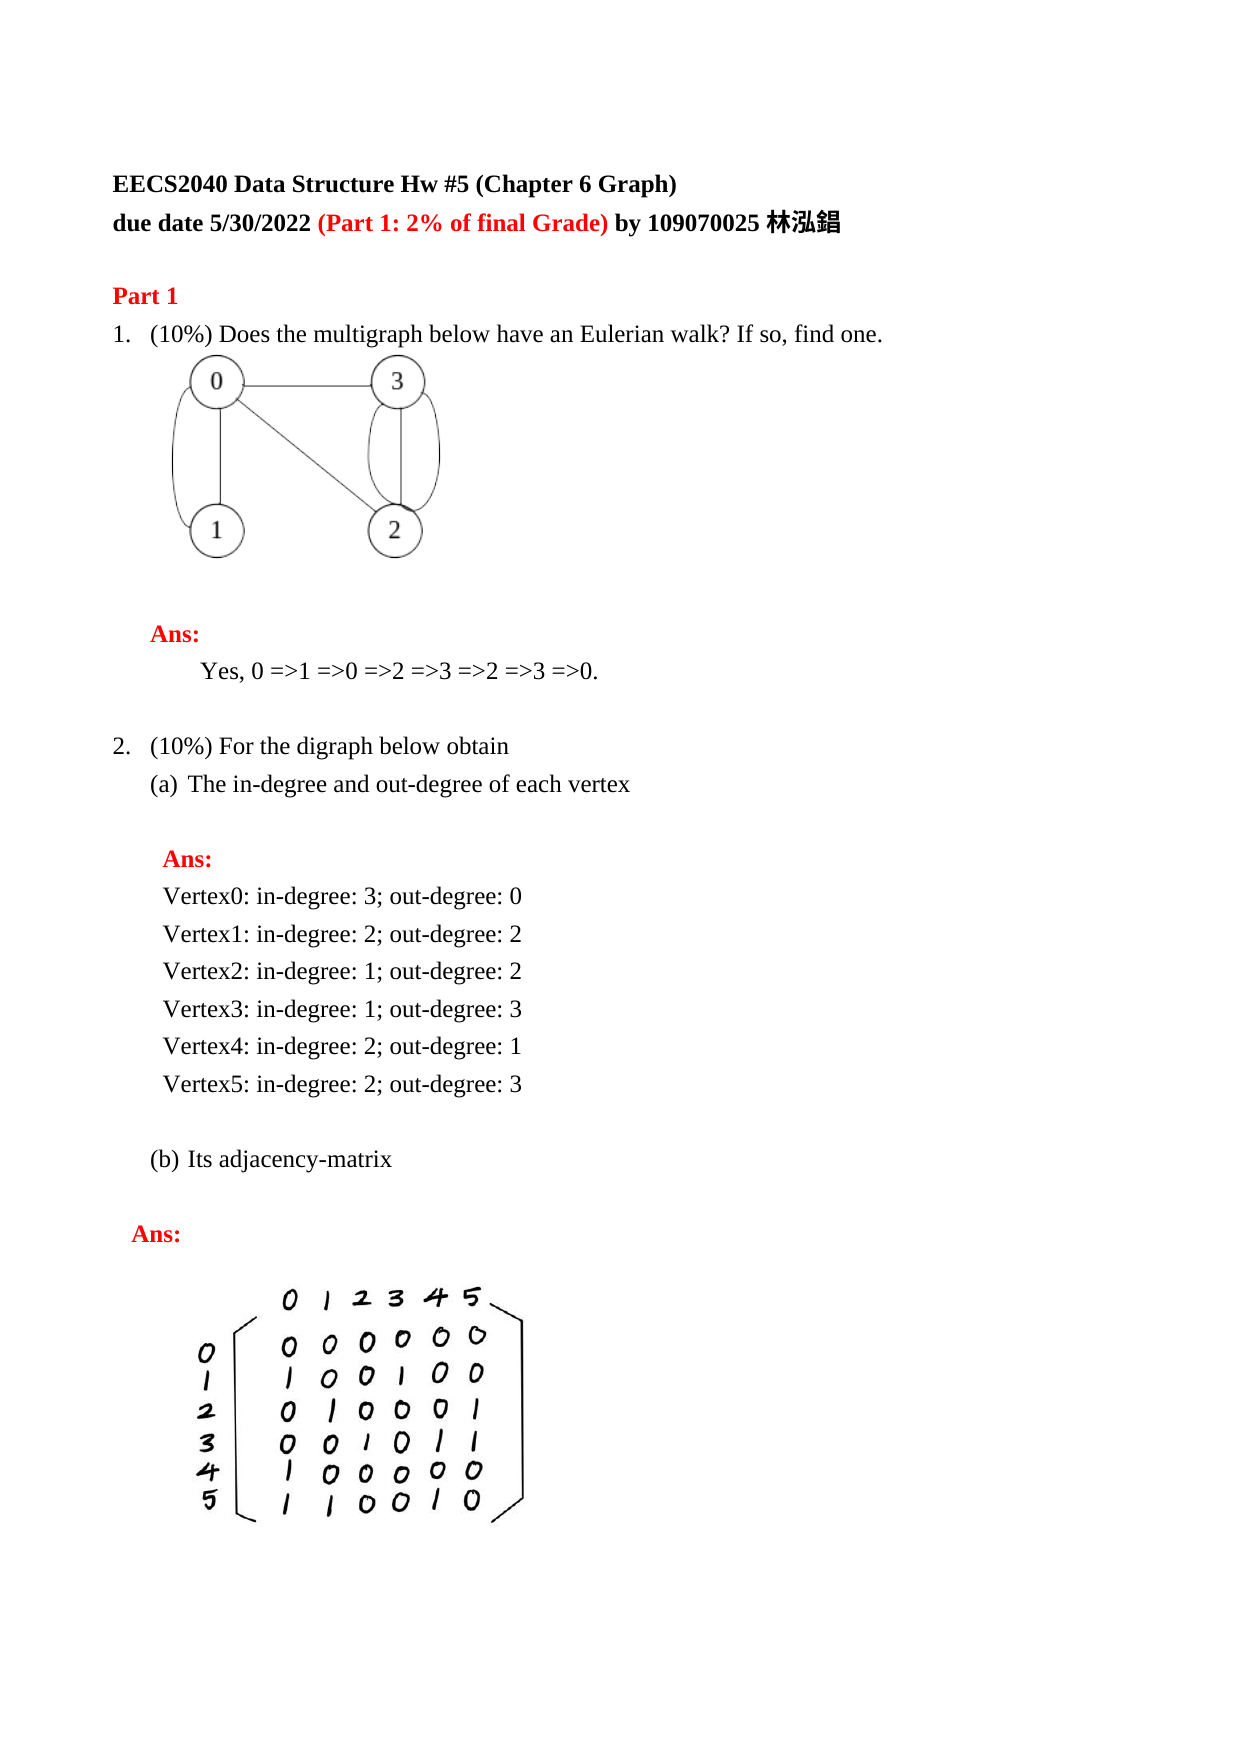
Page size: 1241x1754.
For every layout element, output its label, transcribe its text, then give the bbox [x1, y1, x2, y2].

list Its adjacency-matrix [150, 1139, 1128, 1177]
text due date 5/30/2022 (Part 1: 2% of final Grade) by 109070025 林泓錩 [112, 202, 1128, 239]
list (10%) Does the multigraph below have an Eulerian walk? If so, find one. [112, 314, 1128, 352]
text EECS2040 Data Structure Hw #5 (Chapter 6 Graph) [112, 164, 1128, 202]
text Vertex0: in-degree: 3; out-degree: 0 [112, 877, 1128, 914]
text Vertex3: in-degree: 1; out-degree: 3 [112, 989, 1128, 1027]
list Ans: [150, 614, 1128, 652]
list Yes, 0 =>1 =>0 =>2 =>3 =>2 =>3 =>0. [150, 652, 1128, 689]
text Vertex1: in-degree: 2; out-degree: 2 [112, 914, 1128, 952]
text Part 1 [112, 277, 1128, 314]
text Vertex5: in-degree: 2; out-degree: 3 [112, 1064, 1128, 1102]
text Ans: [112, 839, 1128, 877]
list The in-degree and out-degree of each vertex [150, 764, 1128, 802]
text Vertex2: in-degree: 1; out-degree: 2 [112, 952, 1128, 989]
text Ans: [112, 1214, 1128, 1252]
picture [168, 1252, 582, 1554]
list (10%) For the digraph below obtain [112, 727, 1128, 764]
text Vertex4: in-degree: 2; out-degree: 1 [112, 1027, 1128, 1064]
